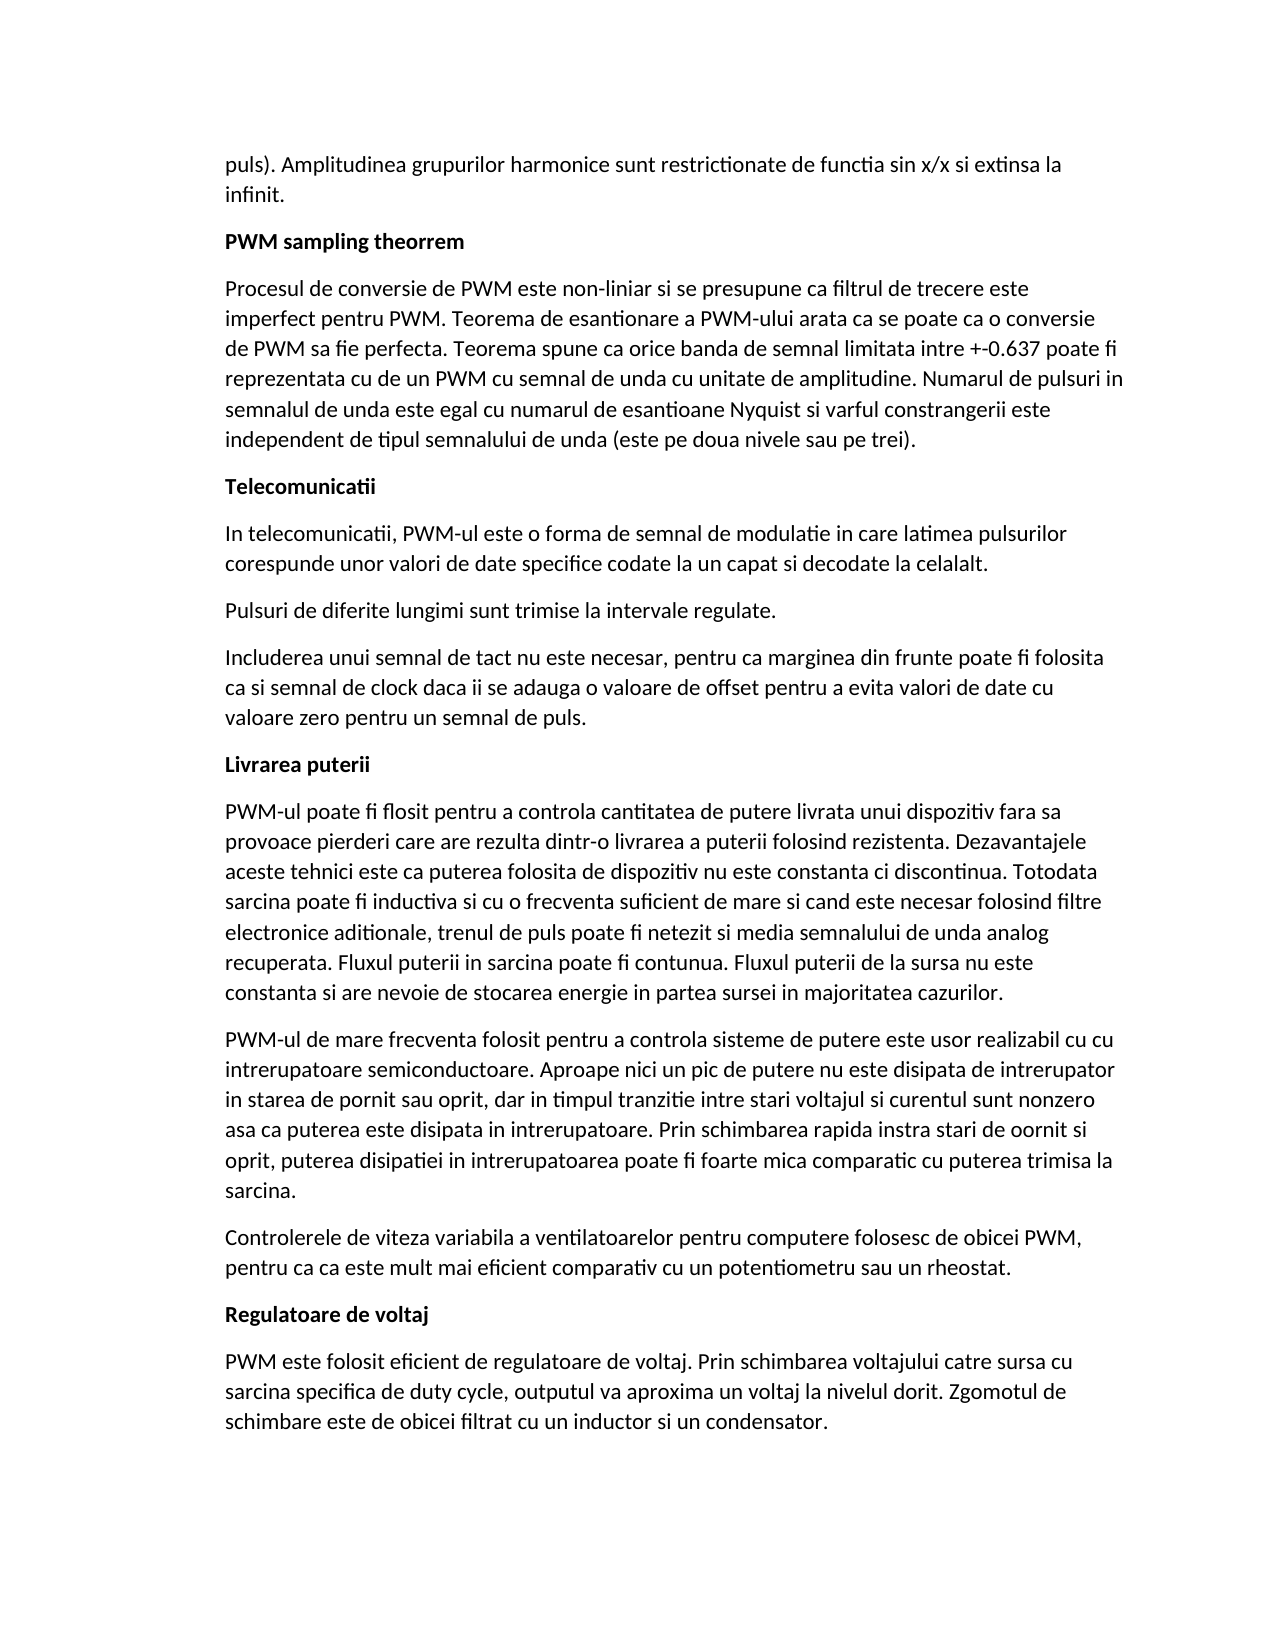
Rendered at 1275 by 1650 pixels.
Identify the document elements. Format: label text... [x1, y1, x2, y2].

text PWM-ul poate fi flosit pentru a controla cantitatea de putere livrata unui dispozitiv fara sa provoace pierderi care are rezulta dintr-o livrarea a puterii folosind rezistenta. Dezavantajele aceste tehnici este ca puterea folosita de dispozitiv nu este constanta ci discontinua. Totodata sarcina poate fi inductiva si cu o frecventa suficient de mare si cand este necesar folosind filtre electronice aditionale, trenul de puls poate fi netezit si media semnalului de unda analog recuperata. Fluxul puterii in sarcina poate fi contunua. Fluxul puterii de la sursa nu este constanta si are nevoie de stocarea energie in partea sursei in majoritatea cazurilor. [225, 797, 1125, 1006]
text Includerea unui semnal de tact nu este necesar, pentru ca marginea din frunte poate fi folosita ca si semnal de clock daca ii se adauga o valoare de offset pentru a evita valori de date cu valoare zero pentru un semnal de puls. [225, 643, 1125, 731]
text PWM-ul de mare frecventa folosit pentru a controla sisteme de putere este usor realizabil cu cu intrerupatoare semiconductoare. Aproape nici un pic de putere nu este disipata de intrerupator in starea de pornit sau oprit, dar in timpul tranzitie intre stari voltajul si curentul sunt nonzero asa ca puterea este disipata in intrerupatoare. Prin schimbarea rapida instra stari de oornit si oprit, puterea disipatiei in intrerupatoarea poate fi foarte mica comparatic cu puterea trimisa la sarcina. [225, 1025, 1125, 1204]
text In telecomunicatii, PWM-ul este o forma de semnal de modulatie in care latimea pulsurilor corespunde unor valori de date specifice codate la un capat si decodate la celalalt. [225, 519, 1125, 577]
text Procesul de conversie de PWM este non-liniar si se presupune ca filtrul de trecere este imperfect pentru PWM. Teorema de esantionare a PWM-ului arata ca se poate ca o conversie de PWM sa fie perfecta. Teorema spune ca orice banda de semnal limitata intre +-0.637 poate fi reprezentata cu de un PWM cu semnal de unda cu unitate de amplitudine. Numarul de pulsuri in semnalul de unda este egal cu numarul de esantioane Nyquist si varful constrangerii este independent de tipul semnalului de unda (este pe doua nivele sau pe trei). [225, 274, 1125, 453]
text Telecomunicatii [225, 472, 1125, 500]
text Regulatoare de voltaj [225, 1300, 1125, 1328]
text PWM sampling theorrem [225, 227, 1125, 255]
text Controlerele de viteza variabila a ventilatoarelor pentru computere folosesc de obicei PWM, pentru ca ca este mult mai eficient comparativ cu un potentiometru sau un rheostat. [225, 1223, 1125, 1281]
text PWM este folosit eficient de regulatoare de voltaj. Prin schimbarea voltajului catre sursa cu sarcina specifica de duty cycle, outputul va aproxima un voltaj la nivelul dorit. Zgomotul de schimbare este de obicei filtrat cu un inductor si un condensator. [225, 1347, 1125, 1435]
text Livrarea puterii [225, 750, 1125, 778]
text Pulsuri de diferite lungimi sunt trimise la intervale regulate. [225, 596, 1125, 624]
